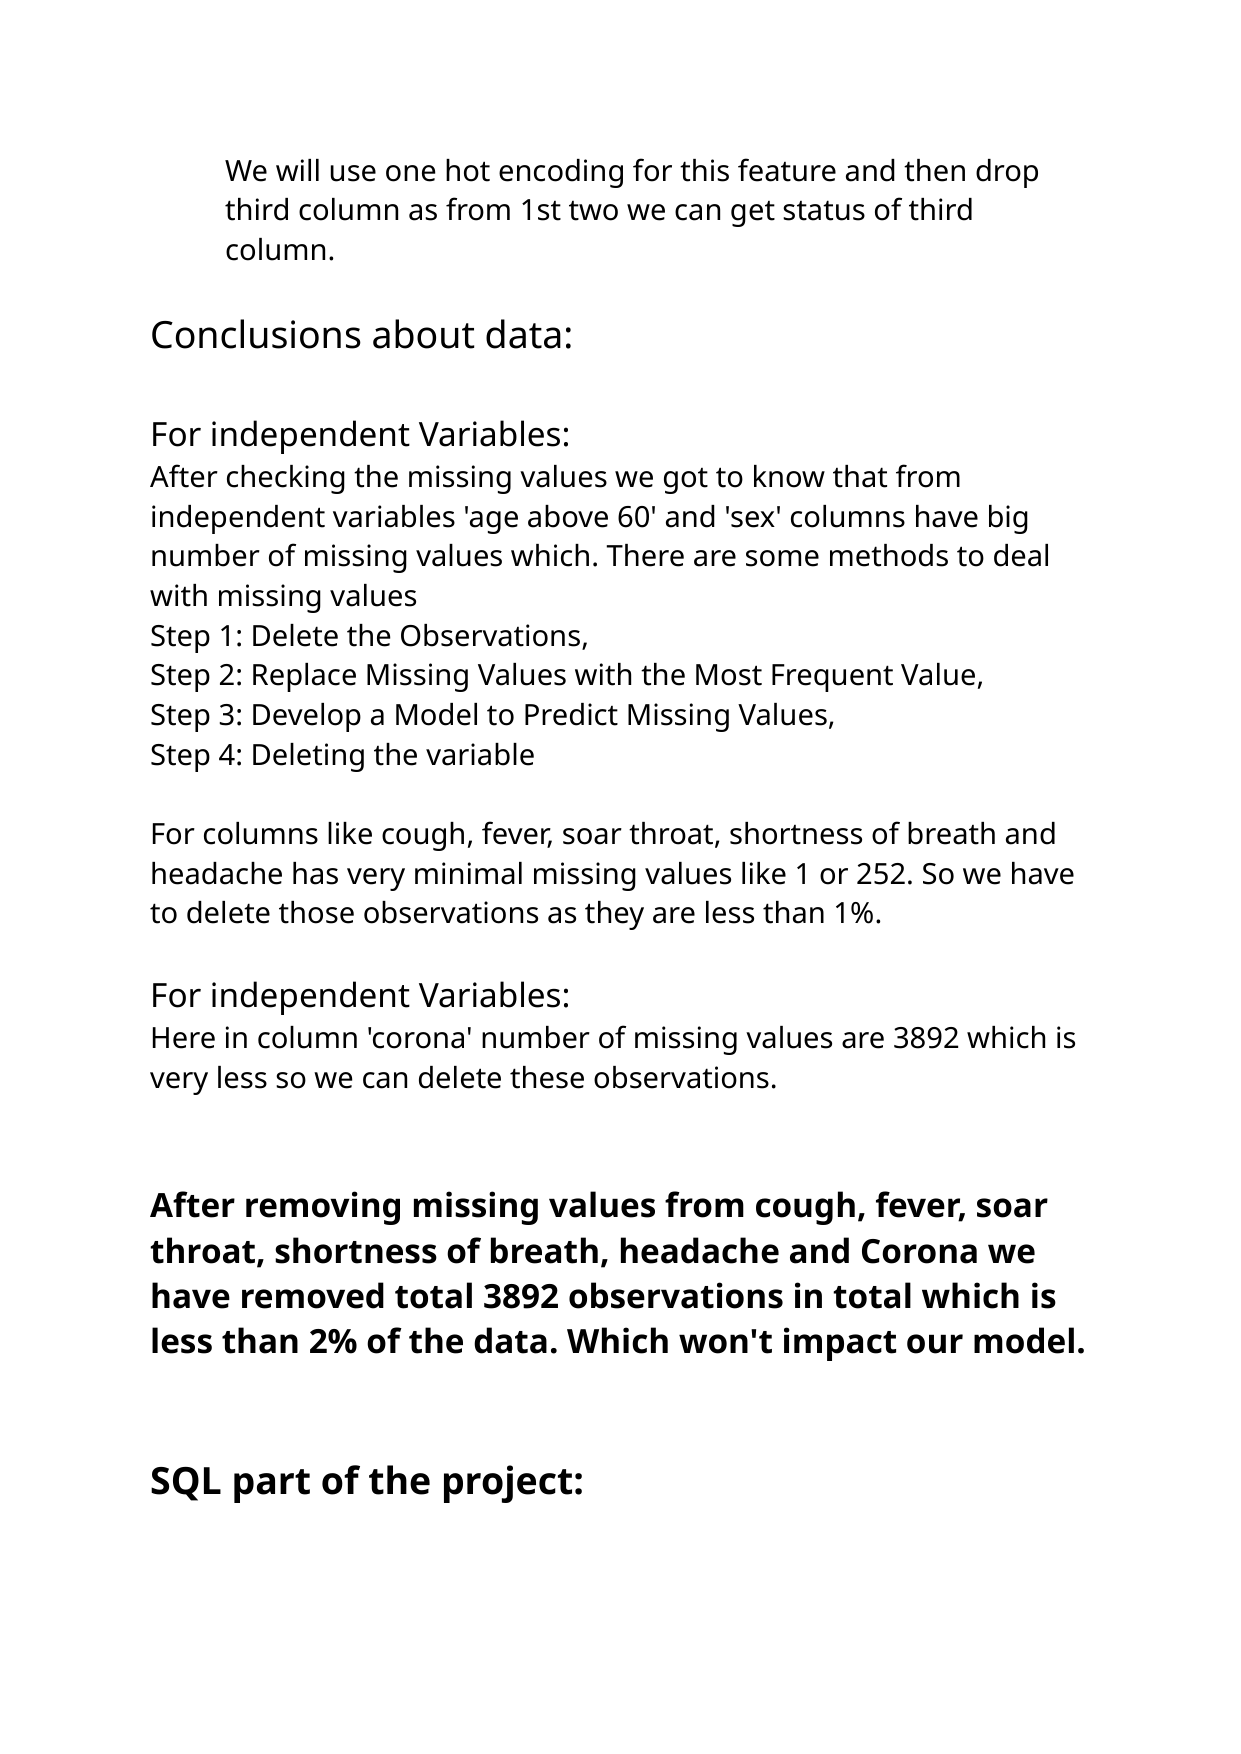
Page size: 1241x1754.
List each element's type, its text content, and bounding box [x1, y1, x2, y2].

text SQL part of the project: [150, 1454, 1090, 1506]
text For independent Variables: [150, 972, 1090, 1018]
text Step 2: Replace Missing Values with the Most Frequent Value, [150, 655, 1090, 694]
text After checking the missing values we got to know that from independent variables 'age above 60' and 'sex' columns have big number of missing values which. There are some methods to deal with missing values [150, 456, 1090, 615]
text Step 3: Develop a Model to Predict Missing Values, [150, 694, 1090, 734]
text Conclusions about data: [150, 309, 1090, 360]
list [187, 150, 1090, 269]
text Step 1: Delete the Observations, [150, 615, 1090, 655]
text For independent Variables: [150, 411, 1090, 456]
text Here in column 'corona' number of missing values are 3892 which is very less so we can delete these observations. [150, 1018, 1090, 1097]
text For columns like cough, fever, soar throat, shortness of breath and headache has very minimal missing values like 1 or 252. So we have to delete those observations as they are less than 1%. [150, 813, 1090, 932]
text After removing missing values from cough, fever, soar throat, shortness of breath, headache and Corona we have removed total 3892 observations in total which is less than 2% of the data. Which won't impact our model. [150, 1182, 1090, 1364]
text Step 4: Deleting the variable [150, 734, 1090, 774]
